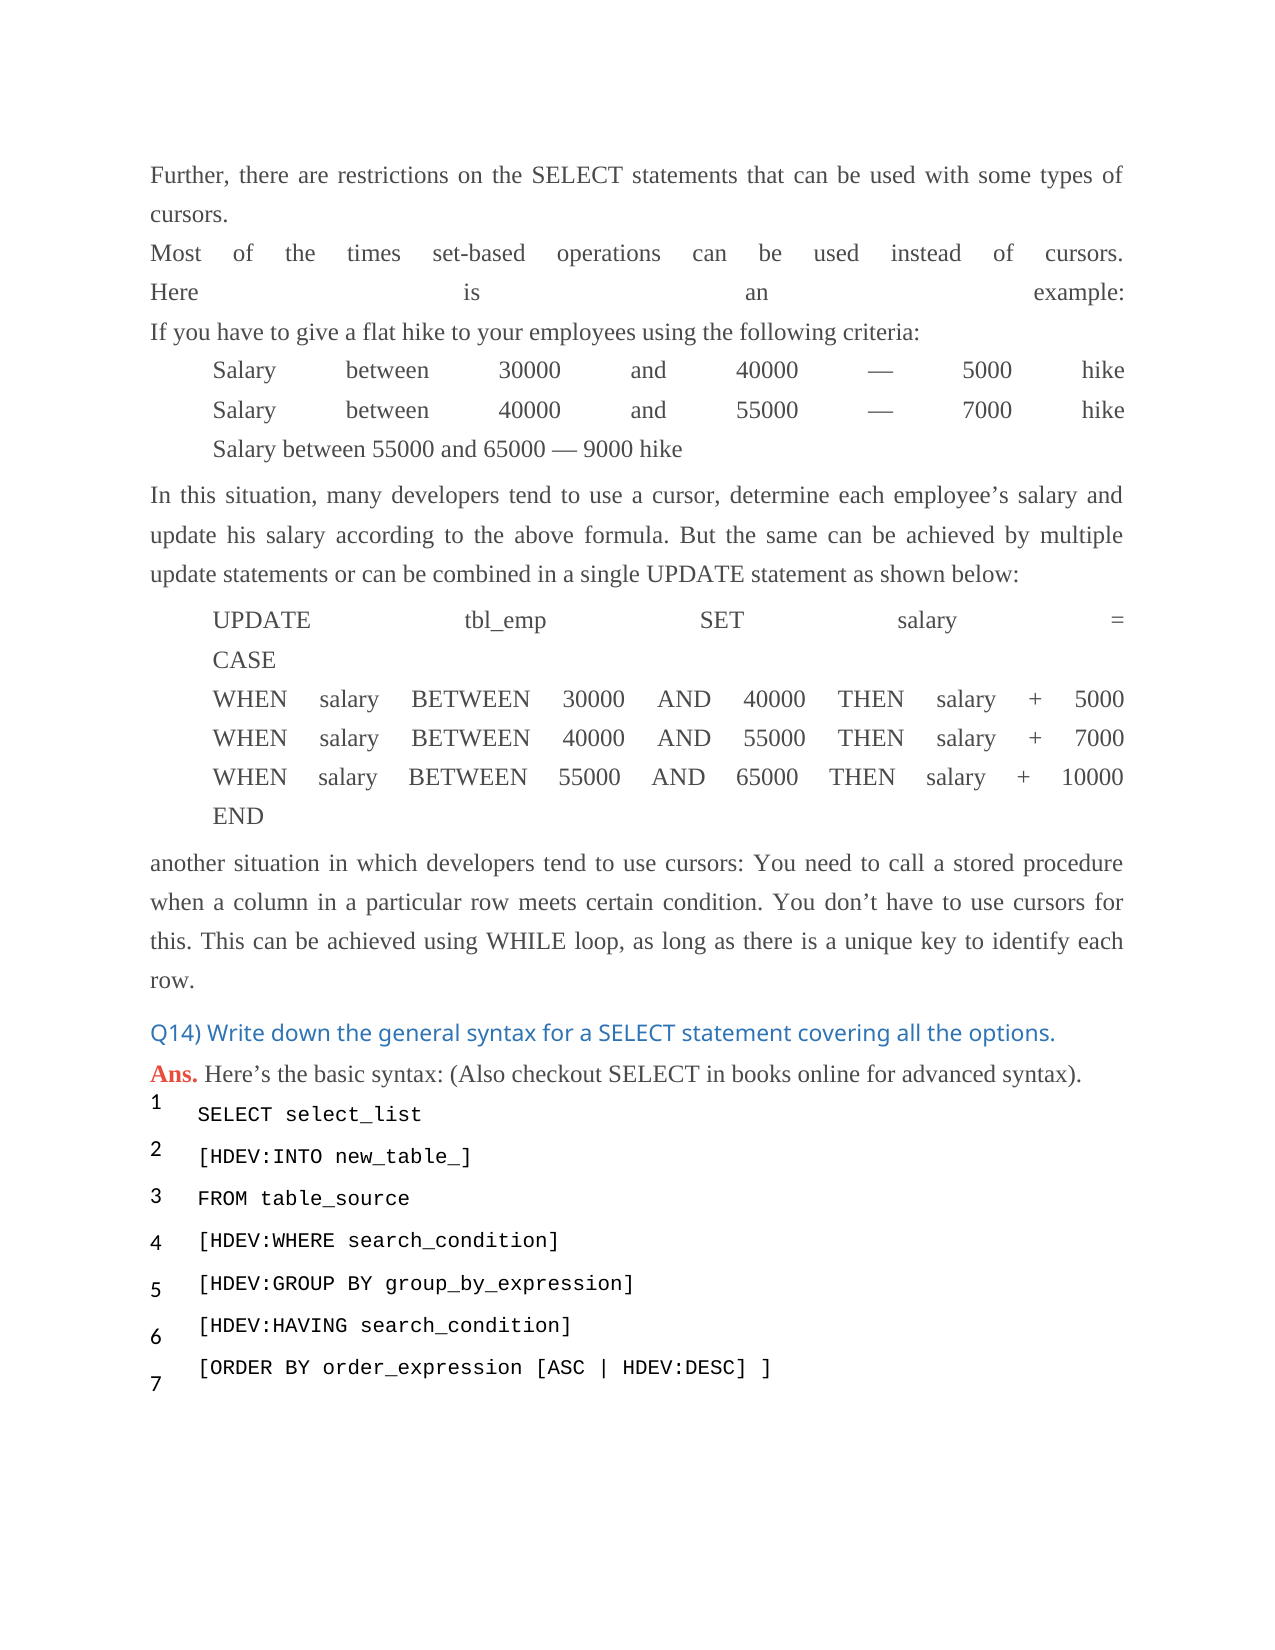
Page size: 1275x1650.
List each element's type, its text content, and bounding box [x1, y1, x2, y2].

text UPDATE tbl_emp SET salary = CASE WHEN salary BETWEEN 30000 AND 40000 THEN salary + 5000 WHEN salary BETWEEN 40000 AND 55000 THEN salary + 7000 WHEN salary BETWEEN 55000 AND 65000 THEN salary + 10000 END [212, 595, 1125, 830]
text another situation in which developers tend to use cursors: You need to call a stored procedure when a column in a particular row meets certain condition. You don’t have to use cursors for this. This can be achieved using WHILE loop, as long as there is a unique key to identify each row. [150, 837, 1125, 994]
subtitle Q14) Write down the general syntax for a SELECT statement covering all the options. [150, 1002, 1125, 1048]
text In this situation, many developers tend to use a cursor, determine each employee’s salary and update his salary according to the above formula. But the same can be achieved by multiple update statements or can be combined in a single UPDATE statement as shown below: [150, 470, 1125, 587]
table_header 1 2 3 4 5 6 7 [150, 1088, 197, 1416]
table_header SELECT select_list [HDEV:INTO new_table_] FROM table_source [HDEV:WHERE search_condition] [HDEV:GROUP BY group_by_expression] [HDEV:HAVING search_condition] [ORDER BY order_expression [ASC | HDEV:DESC] ] [198, 1088, 1275, 1416]
text Ans. Here’s the basic syntax: (Also checkout SELECT in books online for advanced syntax). [150, 1048, 1125, 1087]
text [150, 150, 1125, 345]
text Salary between 30000 and 40000 — 5000 hike Salary between 40000 and 55000 — 7000 hike Salary between 55000 and 65000 — 9000 hike [212, 345, 1125, 462]
